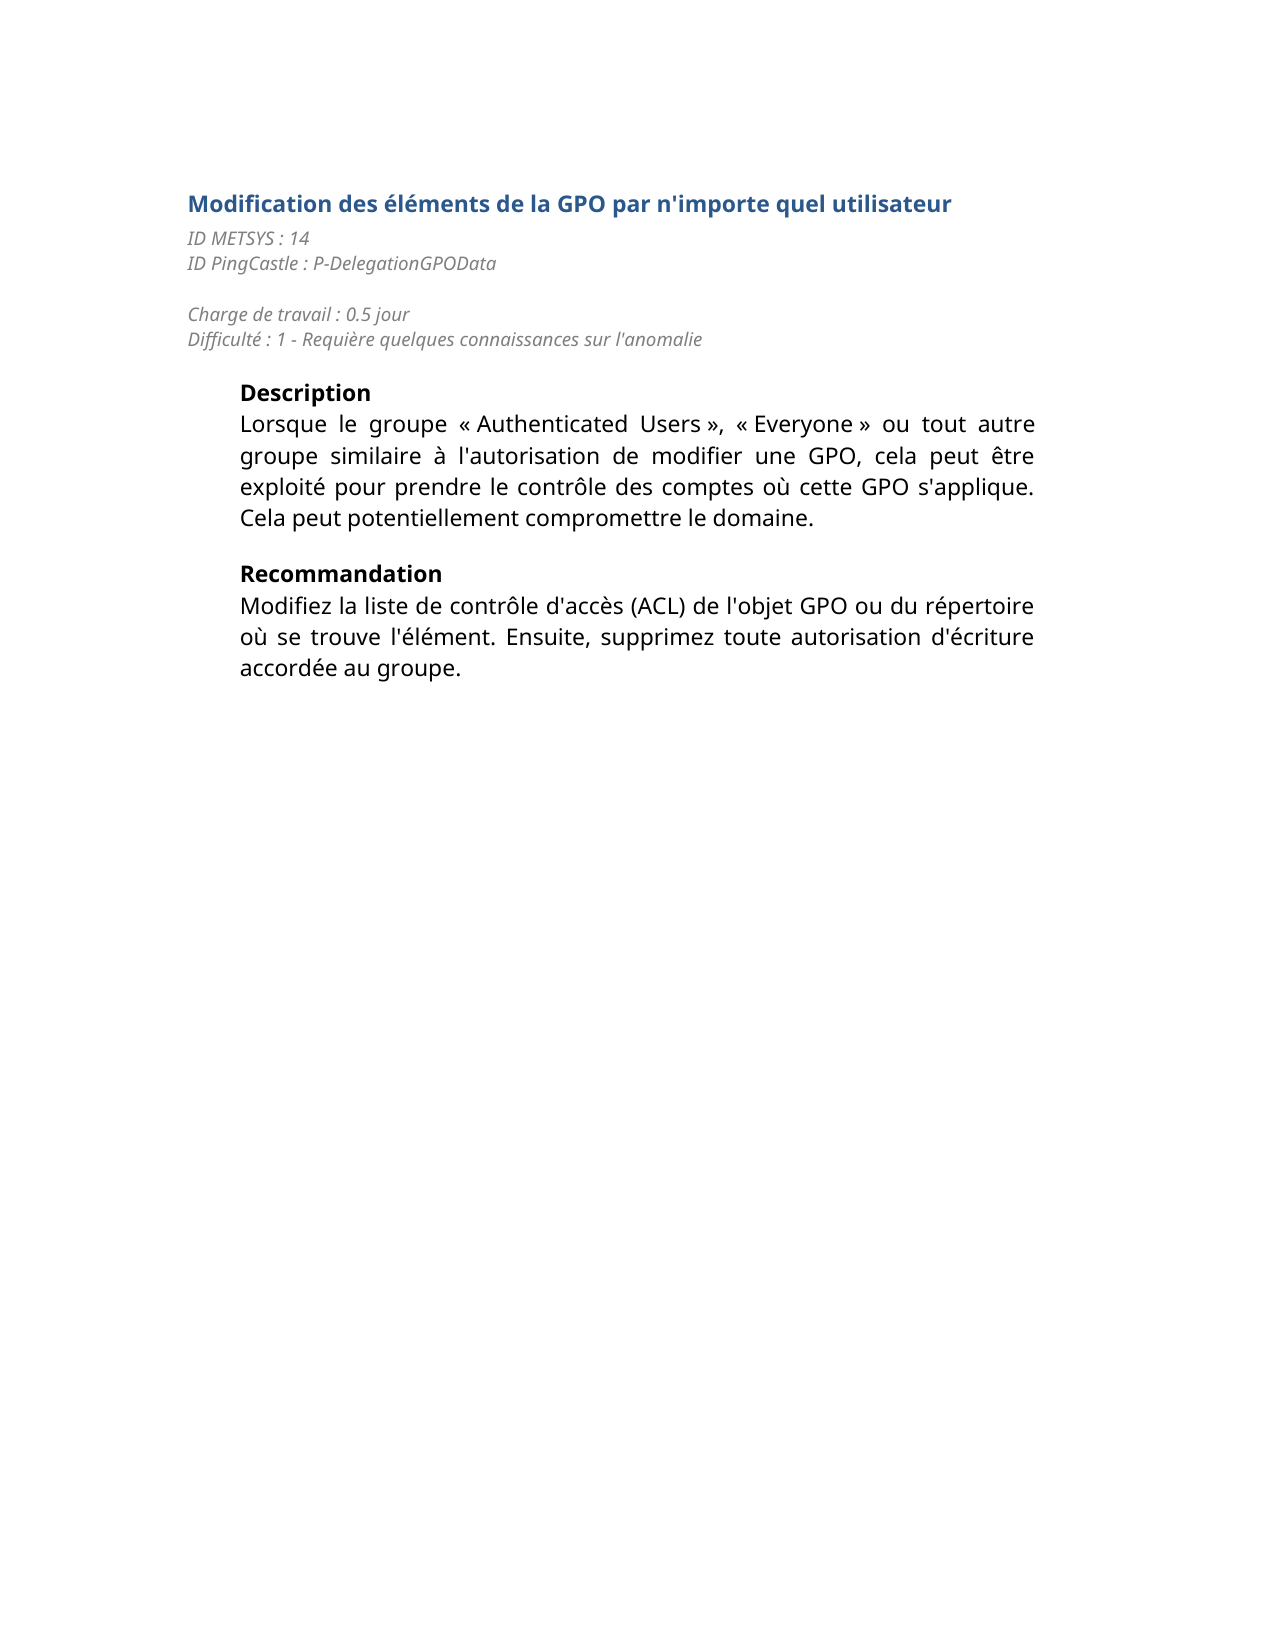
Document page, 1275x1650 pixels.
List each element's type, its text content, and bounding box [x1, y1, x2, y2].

subtitle Modification des éléments de la GPO par n'importe quel utilisateur [187, 187, 1035, 219]
title Recommandation [239, 558, 1035, 589]
text Charge de travail : 0.5 jour Difficulté : 1 - Requière quelques connaissances sur l'anomalie [187, 301, 1087, 352]
text ID METSYS : 14 ID PingCastle : P-DelegationGPOData [187, 225, 1087, 276]
title Description [239, 377, 1035, 408]
text Modifiez la liste de contrôle d'accès (ACL) de l'objet GPO ou du répertoire où se trouve l'élément. Ensuite, supprimez toute autorisation d'écriture accordée au groupe. [239, 589, 1035, 683]
text Lorsque le groupe « Authenticated Users », « Everyone » ou tout autre groupe similaire à l'autorisation de modifier une GPO, cela peut être exploité pour prendre le contrôle des comptes où cette GPO s'applique. Cela peut potentiellement compromettre le domaine. [239, 408, 1035, 533]
